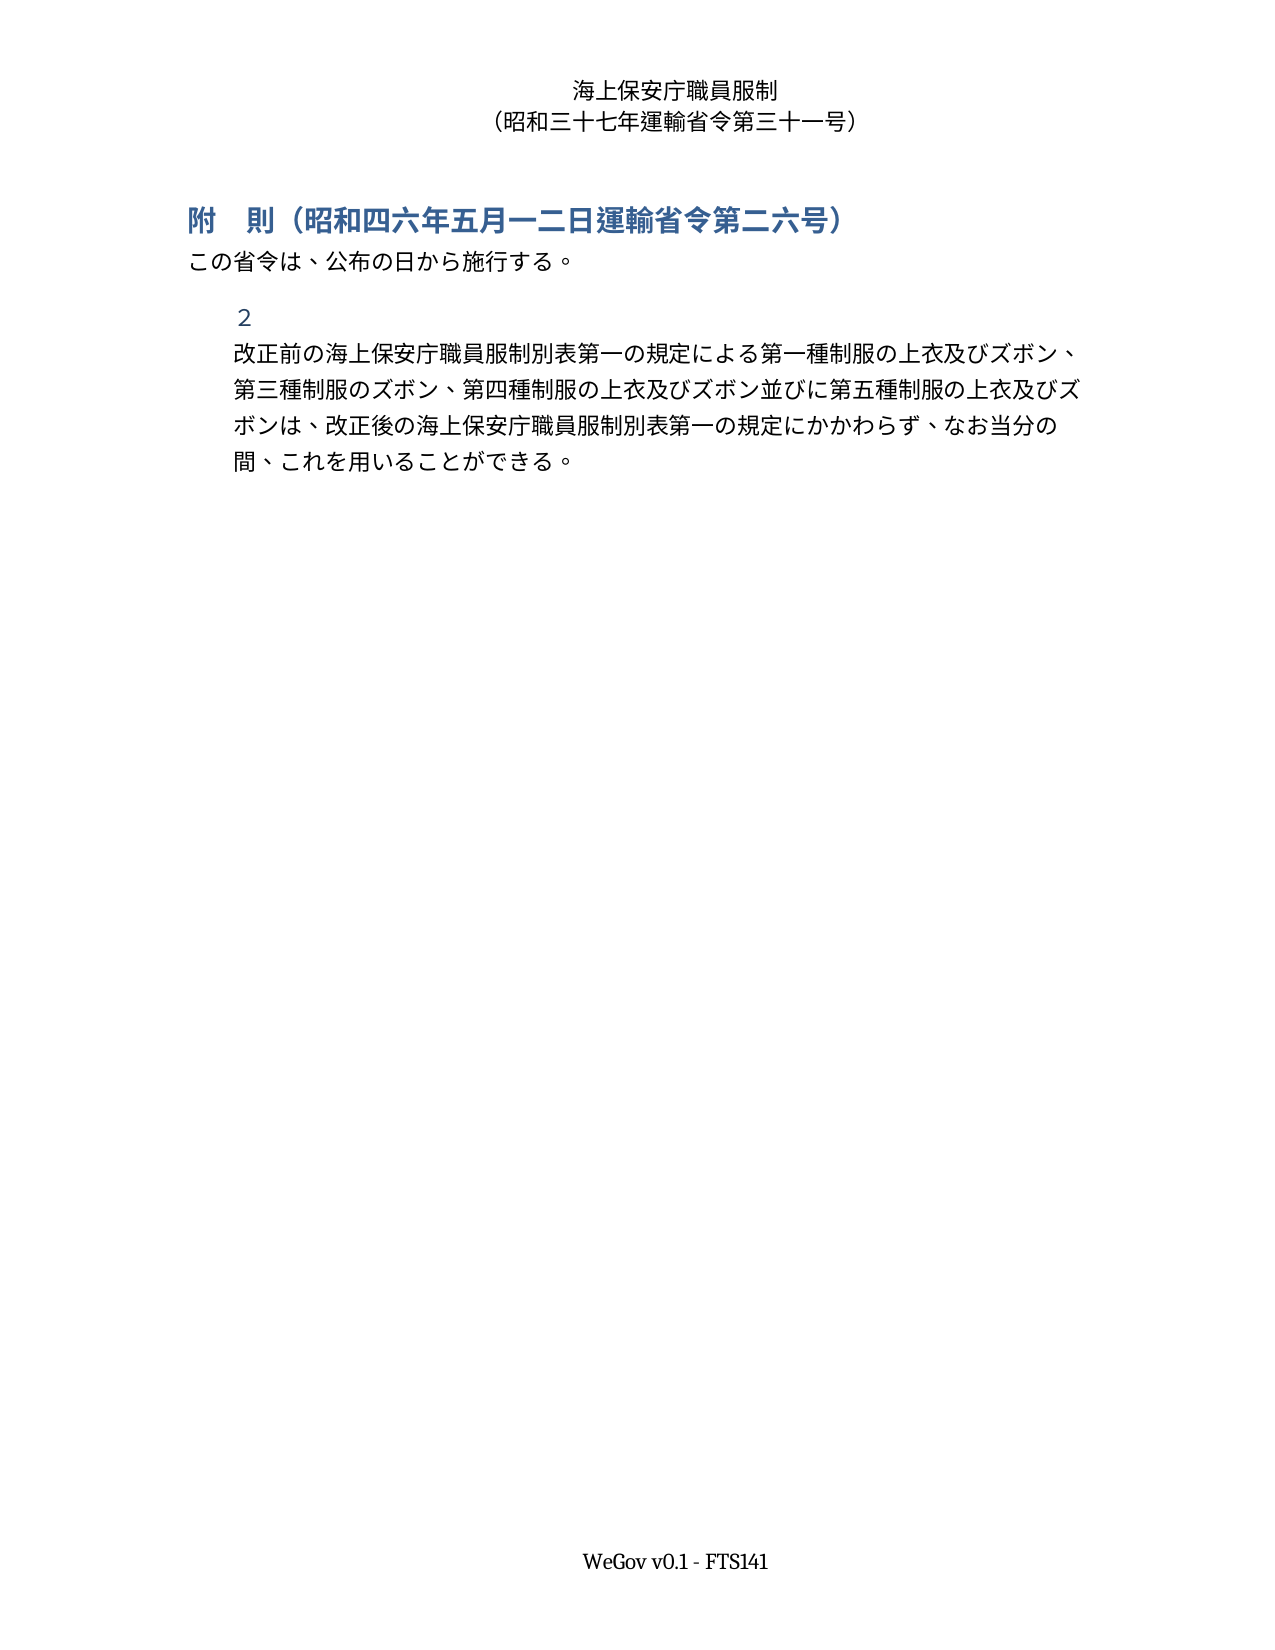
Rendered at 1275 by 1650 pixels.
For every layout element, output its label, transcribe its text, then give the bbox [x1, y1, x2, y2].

subtitle 附 則（昭和四六年五月一二日運輸省令第二六号） [187, 200, 1087, 240]
text この省令は、公布の日から施行する。 [187, 246, 1087, 277]
subtitle ２ [233, 302, 1087, 334]
text 改正前の海上保安庁職員服制別表第一の規定による第一種制服の上衣及びズボン、第三種制服のズボン、第四種制服の上衣及びズボン並びに第五種制服の上衣及びズボンは、改正後の海上保安庁職員服制別表第一の規定にかかわらず、なお当分の間、これを用いることができる。 [233, 338, 1087, 477]
